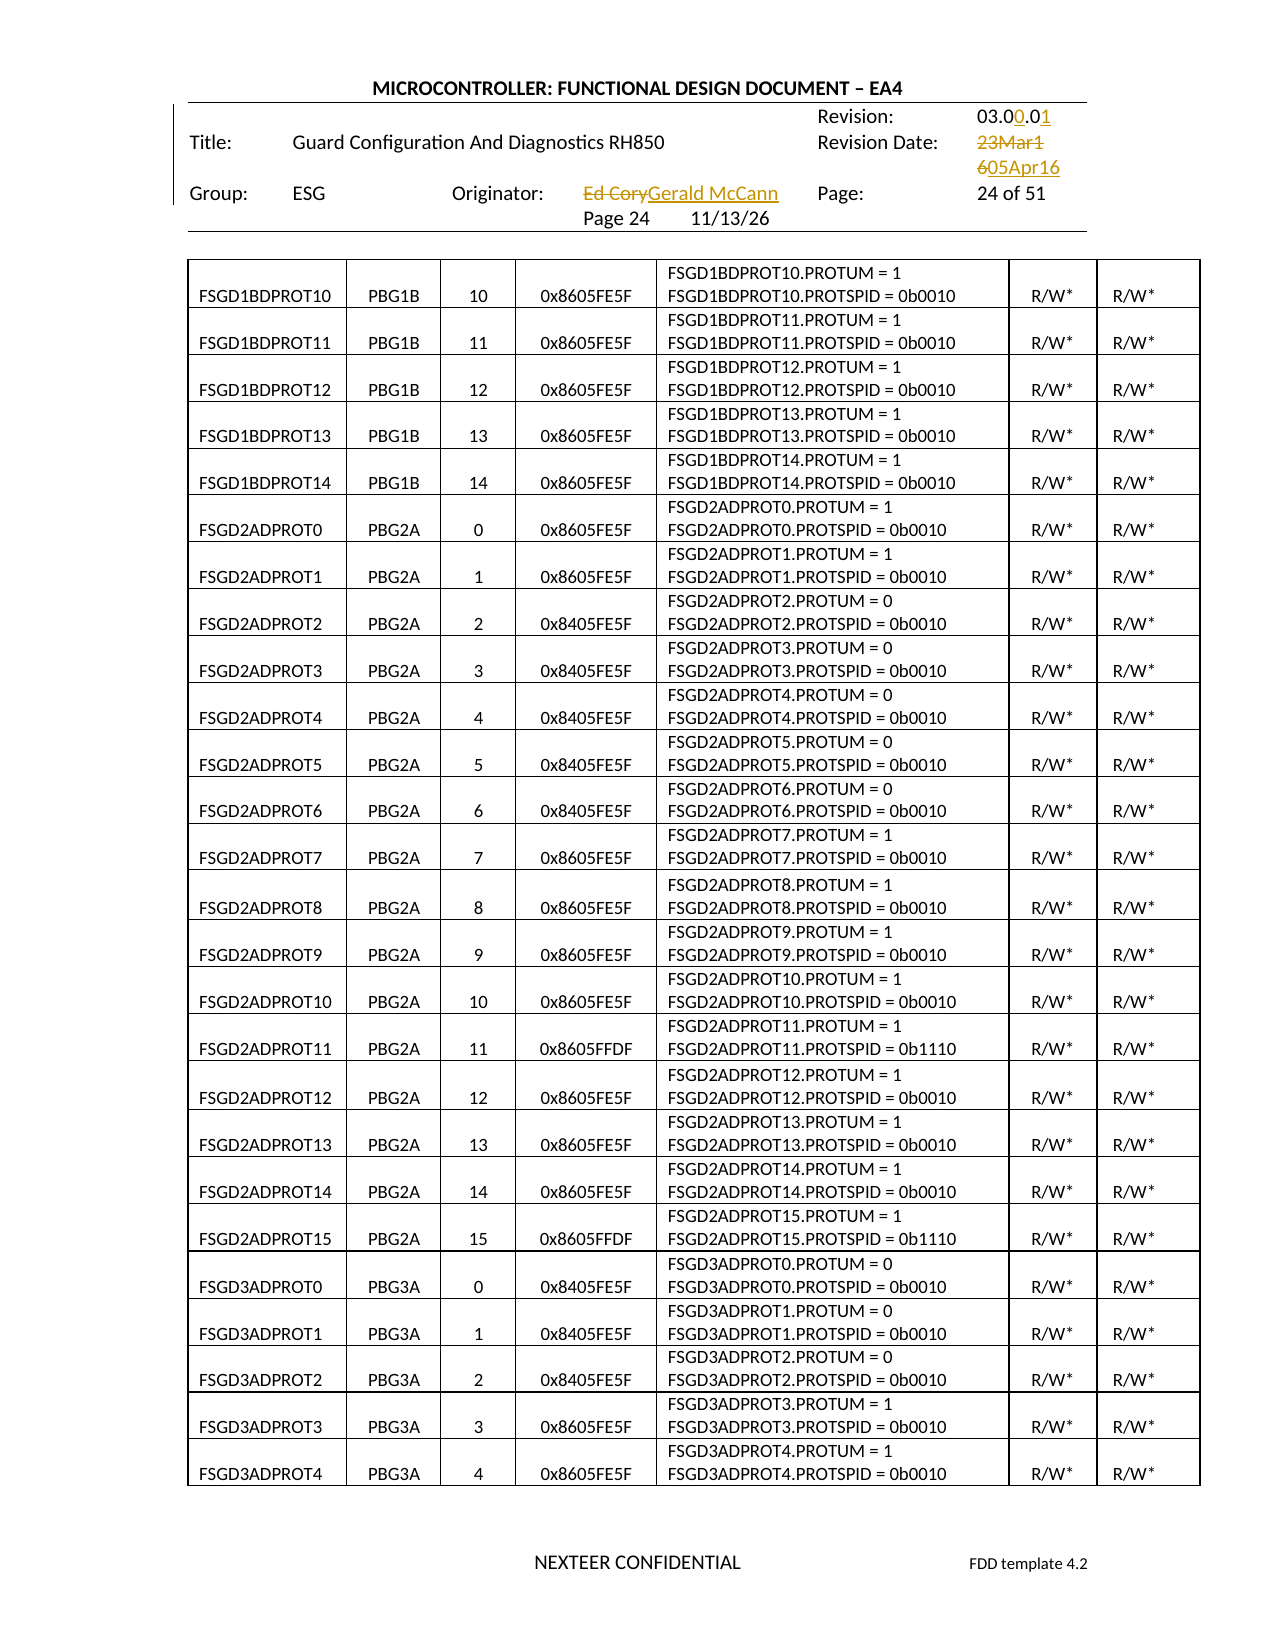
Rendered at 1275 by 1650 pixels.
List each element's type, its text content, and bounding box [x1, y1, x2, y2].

table_cell 12 [441, 1061, 515, 1109]
table_cell R/W* [1010, 260, 1096, 307]
table_cell FSGD2ADPROT14 [189, 1157, 346, 1203]
table_cell R/W* [1098, 1110, 1199, 1156]
table_cell FSGD2ADPROT4 [189, 683, 346, 729]
table_cell FSGD2ADPROT13.PROTUM = 1 FSGD2ADPROT13.PROTSPID = 0b0010 [657, 1110, 1008, 1156]
table_cell 0x8605FE5F [516, 1157, 656, 1203]
table_cell 15 [441, 1204, 515, 1250]
table_cell R/W* [1010, 1110, 1096, 1156]
table_cell 0x8605FFDF [516, 1014, 656, 1059]
table_cell R/W* [1098, 777, 1199, 822]
table_cell PBG2A [347, 683, 440, 729]
table_cell PBG2A [347, 1110, 440, 1156]
table_cell R/W* [1010, 777, 1096, 822]
table_cell 0x8605FE5F [516, 308, 656, 354]
table_cell R/W* [1098, 495, 1199, 541]
table_cell PBG1B [347, 449, 440, 494]
table_cell FSGD3ADPROT3.PROTUM = 1 FSGD3ADPROT3.PROTSPID = 0b0010 [657, 1393, 1008, 1438]
table_cell 0x8605FE5F [516, 355, 656, 401]
table_cell 0x8605FE5F [516, 1110, 656, 1156]
table_cell FSGD2ADPROT15 [189, 1204, 346, 1250]
table_cell R/W* [1010, 1061, 1096, 1109]
table_cell PBG2A [347, 870, 440, 919]
table_cell R/W* [1010, 542, 1096, 588]
table_cell 0x8605FE5F [516, 1439, 656, 1485]
table_cell FSGD3ADPROT1.PROTUM = 0 FSGD3ADPROT1.PROTSPID = 0b0010 [657, 1299, 1008, 1344]
table_cell 14 [441, 449, 515, 494]
table_cell 0x8405FE5F [516, 1346, 656, 1391]
table_cell R/W* [1098, 1252, 1199, 1298]
table_cell R/W* [1098, 1061, 1199, 1109]
table_cell FSGD1BDPROT14 [189, 449, 346, 494]
table_cell 0x8405FE5F [516, 730, 656, 776]
table_cell FSGD2ADPROT11.PROTUM = 1 FSGD2ADPROT11.PROTSPID = 0b1110 [657, 1014, 1008, 1059]
table_cell R/W* [1010, 730, 1096, 776]
table_cell R/W* [1010, 589, 1096, 635]
table_cell 3 [441, 636, 515, 682]
table_cell 0x8405FE5F [516, 589, 656, 635]
table_cell FSGD2ADPROT4.PROTUM = 0 FSGD2ADPROT4.PROTSPID = 0b0010 [657, 683, 1008, 729]
table_cell 10 [441, 967, 515, 1013]
table_cell 0x8605FE5F [516, 542, 656, 588]
table_cell PBG3A [347, 1346, 440, 1391]
table_cell 13 [441, 402, 515, 447]
table_cell R/W* [1010, 1346, 1096, 1391]
table_cell FSGD2ADPROT13 [189, 1110, 346, 1156]
table_cell 1 [441, 1299, 515, 1344]
table_cell FSGD2ADPROT6 [189, 777, 346, 822]
table_cell PBG3A [347, 1252, 440, 1298]
table_cell R/W* [1010, 402, 1096, 447]
table_cell R/W* [1010, 967, 1096, 1013]
table_cell FSGD1BDPROT12 [189, 355, 346, 401]
table_cell PBG2A [347, 636, 440, 682]
table_cell 0 [441, 1252, 515, 1298]
table_cell R/W* [1098, 920, 1199, 966]
table_cell R/W* [1010, 355, 1096, 401]
table_cell FSGD2ADPROT1 [189, 542, 346, 588]
table_cell FSGD2ADPROT8 [189, 870, 346, 919]
table_cell FSGD3ADPROT2.PROTUM = 0 FSGD3ADPROT2.PROTSPID = 0b0010 [657, 1346, 1008, 1391]
table_cell 2 [441, 589, 515, 635]
table_cell FSGD2ADPROT3.PROTUM = 0 FSGD2ADPROT3.PROTSPID = 0b0010 [657, 636, 1008, 682]
table_cell PBG1B [347, 402, 440, 447]
table_cell FSGD2ADPROT9 [189, 920, 346, 966]
table_cell FSGD2ADPROT0 [189, 495, 346, 541]
table_cell FSGD3ADPROT1 [189, 1299, 346, 1344]
table_cell FSGD2ADPROT2.PROTUM = 0 FSGD2ADPROT2.PROTSPID = 0b0010 [657, 589, 1008, 635]
table_cell 4 [441, 683, 515, 729]
table_cell FSGD1BDPROT10.PROTUM = 1 FSGD1BDPROT10.PROTSPID = 0b0010 [657, 260, 1008, 307]
table_cell R/W* [1098, 355, 1199, 401]
table_cell FSGD1BDPROT14.PROTUM = 1 FSGD1BDPROT14.PROTSPID = 0b0010 [657, 449, 1008, 494]
table_cell PBG2A [347, 824, 440, 869]
table_cell R/W* [1098, 967, 1199, 1013]
table_cell FSGD2ADPROT14.PROTUM = 1 FSGD2ADPROT14.PROTSPID = 0b0010 [657, 1157, 1008, 1203]
table_cell R/W* [1098, 589, 1199, 635]
table_cell 0x8605FE5F [516, 967, 656, 1013]
table_cell 0x8405FE5F [516, 1299, 656, 1344]
table_cell 0 [441, 495, 515, 541]
table_cell R/W* [1010, 1157, 1096, 1203]
table_cell PBG3A [347, 1393, 440, 1438]
table_cell PBG2A [347, 1061, 440, 1109]
table_cell 13 [441, 1110, 515, 1156]
table_cell R/W* [1098, 542, 1199, 588]
table_cell 7 [441, 824, 515, 869]
table_cell FSGD2ADPROT5.PROTUM = 0 FSGD2ADPROT5.PROTSPID = 0b0010 [657, 730, 1008, 776]
table_cell FSGD2ADPROT15.PROTUM = 1 FSGD2ADPROT15.PROTSPID = 0b1110 [657, 1204, 1008, 1250]
table_cell PBG3A [347, 1299, 440, 1344]
table_cell R/W* [1098, 1157, 1199, 1203]
table_cell 10 [441, 260, 515, 307]
table_cell R/W* [1010, 1014, 1096, 1059]
table_cell 3 [441, 1393, 515, 1438]
table_cell PBG1B [347, 260, 440, 307]
table_cell FSGD3ADPROT4.PROTUM = 1 FSGD3ADPROT4.PROTSPID = 0b0010 [657, 1439, 1008, 1485]
table_cell R/W* [1098, 260, 1199, 307]
table_cell R/W* [1010, 1439, 1096, 1485]
table_cell 2 [441, 1346, 515, 1391]
table_cell 11 [441, 308, 515, 354]
table_cell R/W* [1010, 920, 1096, 966]
table_cell R/W* [1010, 1393, 1096, 1438]
table_cell PBG2A [347, 920, 440, 966]
table_cell PBG2A [347, 1014, 440, 1059]
table_cell FSGD1BDPROT13 [189, 402, 346, 447]
table_cell 0x8605FE5F [516, 495, 656, 541]
table_cell PBG2A [347, 730, 440, 776]
table_cell 0x8605FE5F [516, 260, 656, 307]
table_cell 0x8605FE5F [516, 870, 656, 919]
table_cell FSGD2ADPROT6.PROTUM = 0 FSGD2ADPROT6.PROTSPID = 0b0010 [657, 777, 1008, 822]
table_cell FSGD2ADPROT7 [189, 824, 346, 869]
table_cell R/W* [1010, 1299, 1096, 1344]
table_cell 0x8605FE5F [516, 920, 656, 966]
table_cell PBG1B [347, 308, 440, 354]
table_cell PBG2A [347, 542, 440, 588]
table_cell FSGD2ADPROT5 [189, 730, 346, 776]
table_cell R/W* [1010, 870, 1096, 919]
table_cell R/W* [1010, 495, 1096, 541]
table_cell PBG2A [347, 495, 440, 541]
table_cell 0x8605FE5F [516, 1393, 656, 1438]
table_cell R/W* [1098, 1439, 1199, 1485]
table_cell 6 [441, 777, 515, 822]
table_cell R/W* [1010, 824, 1096, 869]
table_cell R/W* [1098, 636, 1199, 682]
table_cell FSGD3ADPROT2 [189, 1346, 346, 1391]
table_cell R/W* [1098, 308, 1199, 354]
table_cell R/W* [1098, 1393, 1199, 1438]
table_cell FSGD2ADPROT10.PROTUM = 1 FSGD2ADPROT10.PROTSPID = 0b0010 [657, 967, 1008, 1013]
table_cell R/W* [1010, 636, 1096, 682]
table_cell 0x8405FE5F [516, 1252, 656, 1298]
table_cell FSGD1BDPROT12.PROTUM = 1 FSGD1BDPROT12.PROTSPID = 0b0010 [657, 355, 1008, 401]
table_cell FSGD2ADPROT8.PROTUM = 1 FSGD2ADPROT8.PROTSPID = 0b0010 [657, 870, 1008, 919]
table_cell 1 [441, 542, 515, 588]
table_cell FSGD3ADPROT0.PROTUM = 0 FSGD3ADPROT0.PROTSPID = 0b0010 [657, 1252, 1008, 1298]
table_cell 0x8605FE5F [516, 1061, 656, 1109]
table_cell R/W* [1098, 1346, 1199, 1391]
table_cell PBG2A [347, 1157, 440, 1203]
table_cell R/W* [1098, 1299, 1199, 1344]
table_cell 0x8605FE5F [516, 402, 656, 447]
table_cell FSGD1BDPROT11 [189, 308, 346, 354]
table_cell FSGD2ADPROT12.PROTUM = 1 FSGD2ADPROT12.PROTSPID = 0b0010 [657, 1061, 1008, 1109]
table_cell 12 [441, 355, 515, 401]
table_cell PBG2A [347, 967, 440, 1013]
table_cell 4 [441, 1439, 515, 1485]
table_cell R/W* [1098, 449, 1199, 494]
table_cell 0x8605FE5F [516, 449, 656, 494]
table_cell R/W* [1098, 870, 1199, 919]
table_cell PBG3A [347, 1439, 440, 1485]
table_cell 8 [441, 870, 515, 919]
table_cell 0x8405FE5F [516, 777, 656, 822]
table_cell 0x8605FE5F [516, 824, 656, 869]
table_cell 14 [441, 1157, 515, 1203]
table_cell R/W* [1098, 1014, 1199, 1059]
table_cell R/W* [1098, 824, 1199, 869]
table_cell 0x8405FE5F [516, 683, 656, 729]
table_cell FSGD2ADPROT3 [189, 636, 346, 682]
table_cell R/W* [1098, 730, 1199, 776]
table_cell 9 [441, 920, 515, 966]
table_cell FSGD2ADPROT0.PROTUM = 1 FSGD2ADPROT0.PROTSPID = 0b0010 [657, 495, 1008, 541]
table_cell R/W* [1010, 683, 1096, 729]
table_cell R/W* [1010, 449, 1096, 494]
table_cell FSGD1BDPROT10 [189, 260, 346, 307]
table_cell FSGD3ADPROT3 [189, 1393, 346, 1438]
table_cell 5 [441, 730, 515, 776]
table_cell FSGD1BDPROT11.PROTUM = 1 FSGD1BDPROT11.PROTSPID = 0b0010 [657, 308, 1008, 354]
table_cell FSGD2ADPROT11 [189, 1014, 346, 1059]
table_cell PBG2A [347, 1204, 440, 1250]
table_cell FSGD2ADPROT9.PROTUM = 1 FSGD2ADPROT9.PROTSPID = 0b0010 [657, 920, 1008, 966]
table_cell R/W* [1098, 1204, 1199, 1250]
table_cell R/W* [1098, 683, 1199, 729]
table_cell FSGD2ADPROT2 [189, 589, 346, 635]
table_cell PBG1B [347, 355, 440, 401]
table_cell FSGD3ADPROT4 [189, 1439, 346, 1485]
table_cell 0x8605FFDF [516, 1204, 656, 1250]
table_cell FSGD3ADPROT0 [189, 1252, 346, 1298]
table_cell R/W* [1010, 308, 1096, 354]
table_cell R/W* [1010, 1252, 1096, 1298]
table_cell FSGD1BDPROT13.PROTUM = 1 FSGD1BDPROT13.PROTSPID = 0b0010 [657, 402, 1008, 447]
table_cell R/W* [1010, 1204, 1096, 1250]
table_cell PBG2A [347, 777, 440, 822]
table_cell PBG2A [347, 589, 440, 635]
table_cell 0x8405FE5F [516, 636, 656, 682]
table_cell FSGD2ADPROT10 [189, 967, 346, 1013]
table_cell FSGD2ADPROT1.PROTUM = 1 FSGD2ADPROT1.PROTSPID = 0b0010 [657, 542, 1008, 588]
table_cell 11 [441, 1014, 515, 1059]
table_cell R/W* [1098, 402, 1199, 447]
table_cell FSGD2ADPROT7.PROTUM = 1 FSGD2ADPROT7.PROTSPID = 0b0010 [657, 824, 1008, 869]
table_cell FSGD2ADPROT12 [189, 1061, 346, 1109]
